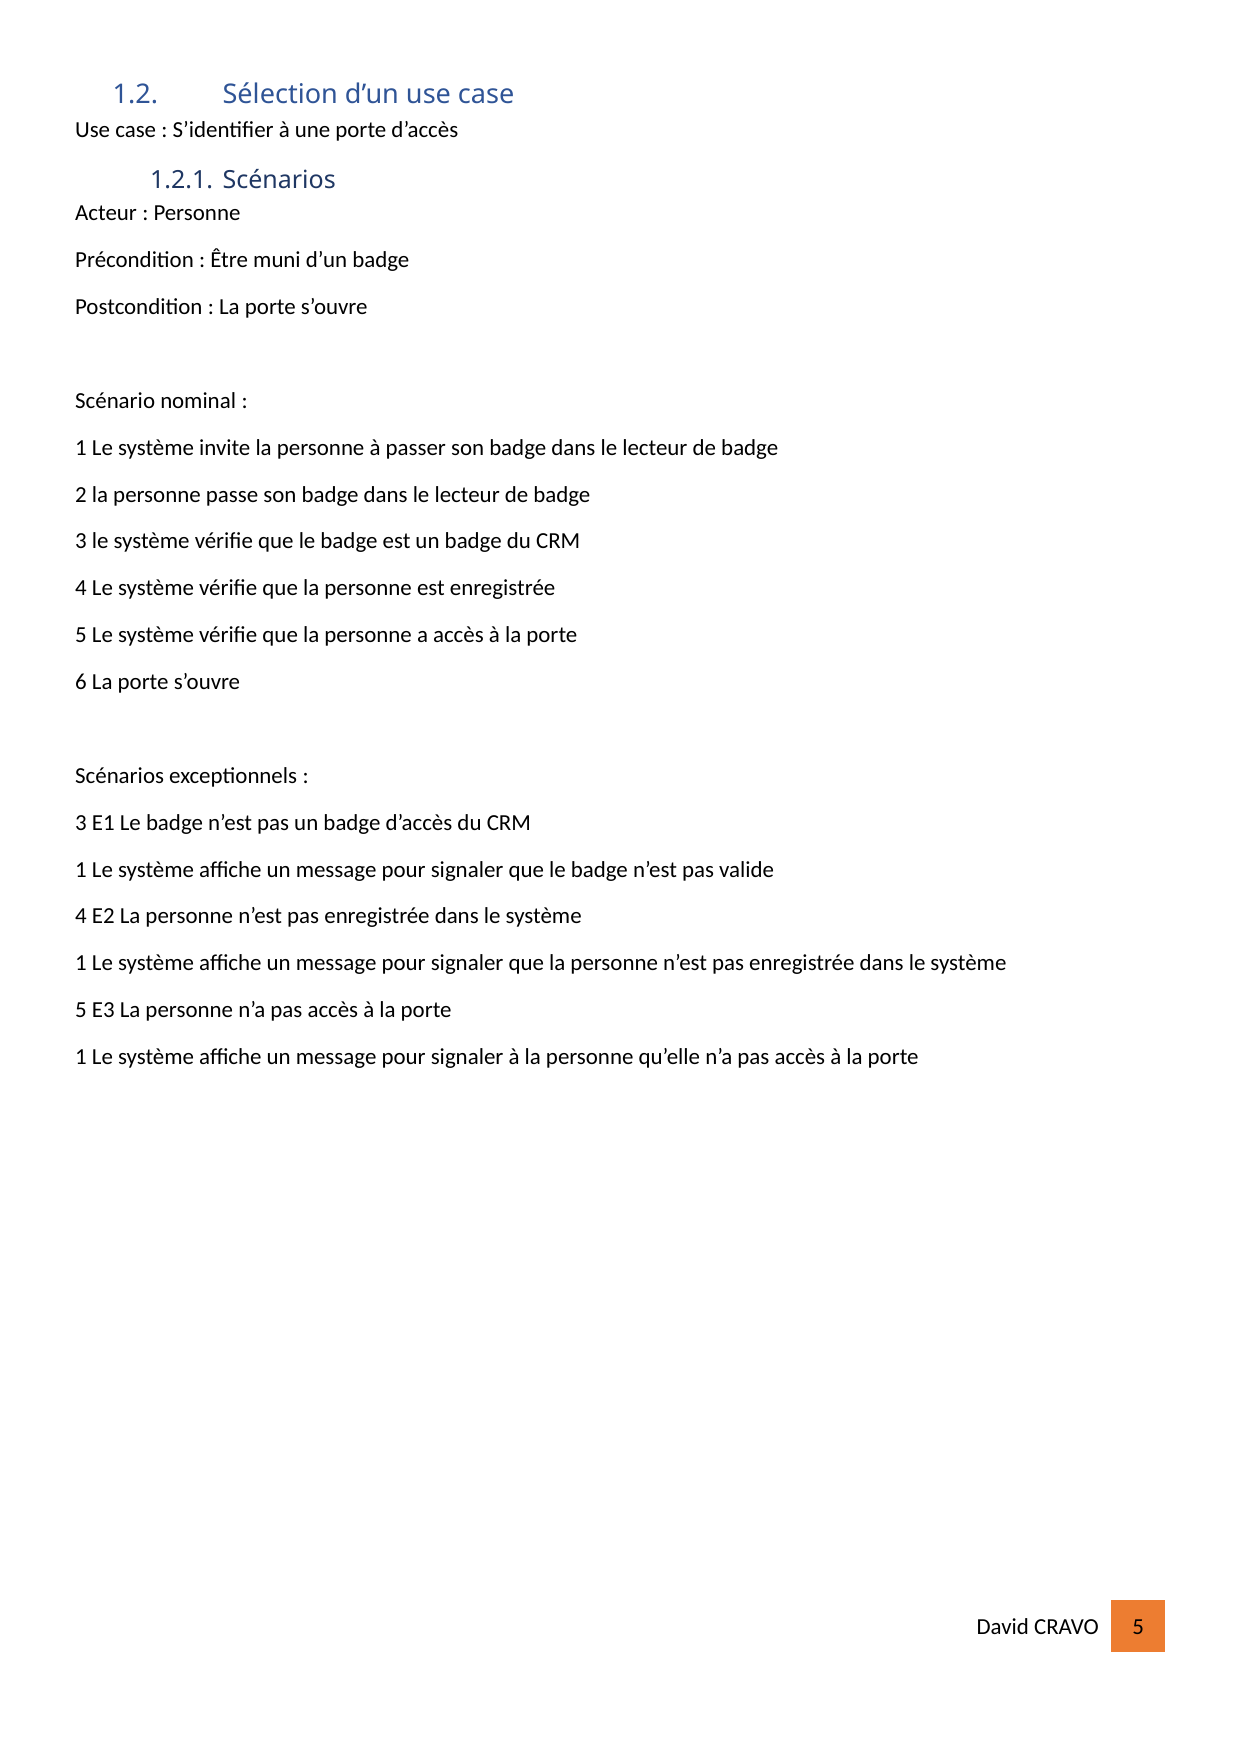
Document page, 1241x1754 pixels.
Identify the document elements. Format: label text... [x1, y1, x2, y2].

text 4 E2 La personne n’est pas enregistrée dans le système [75, 902, 1165, 929]
text 1 Le système invite la personne à passer son badge dans le lecteur de badge [75, 433, 1165, 461]
text 4 Le système vérifie que la personne est enregistrée [75, 573, 1165, 601]
text 2 la personne passe son badge dans le lecteur de badge [75, 480, 1165, 508]
text 1 Le système affiche un message pour signaler à la personne qu’elle n’a pas accès à la porte [75, 1042, 1165, 1070]
text 3 E1 Le badge n’est pas un badge d’accès du CRM [75, 808, 1165, 836]
text 3 le système vérifie que le badge est un badge du CRM [75, 527, 1165, 554]
text Précondition : Être muni d’un badge [75, 245, 1165, 273]
subtitle Sélection d’un use case [112, 75, 1165, 112]
text 1 Le système affiche un message pour signaler que le badge n’est pas valide [75, 855, 1165, 883]
text Postcondition : La porte s’ouvre [75, 292, 1165, 320]
text Acteur : Personne [75, 198, 1165, 226]
text 6 La porte s’ouvre [75, 667, 1165, 695]
text Use case : S’identifier à une porte d’accès [75, 115, 1165, 143]
text 5 E3 La personne n’a pas accès à la porte [75, 995, 1165, 1023]
text 1 Le système affiche un message pour signaler que la personne n’est pas enregistrée dans le système [75, 948, 1165, 976]
text 5 Le système vérifie que la personne a accès à la porte [75, 620, 1165, 648]
text Scénario nominal : [75, 386, 1165, 414]
subtitle Scénarios [150, 162, 1165, 196]
text Scénarios exceptionnels : [75, 761, 1165, 789]
